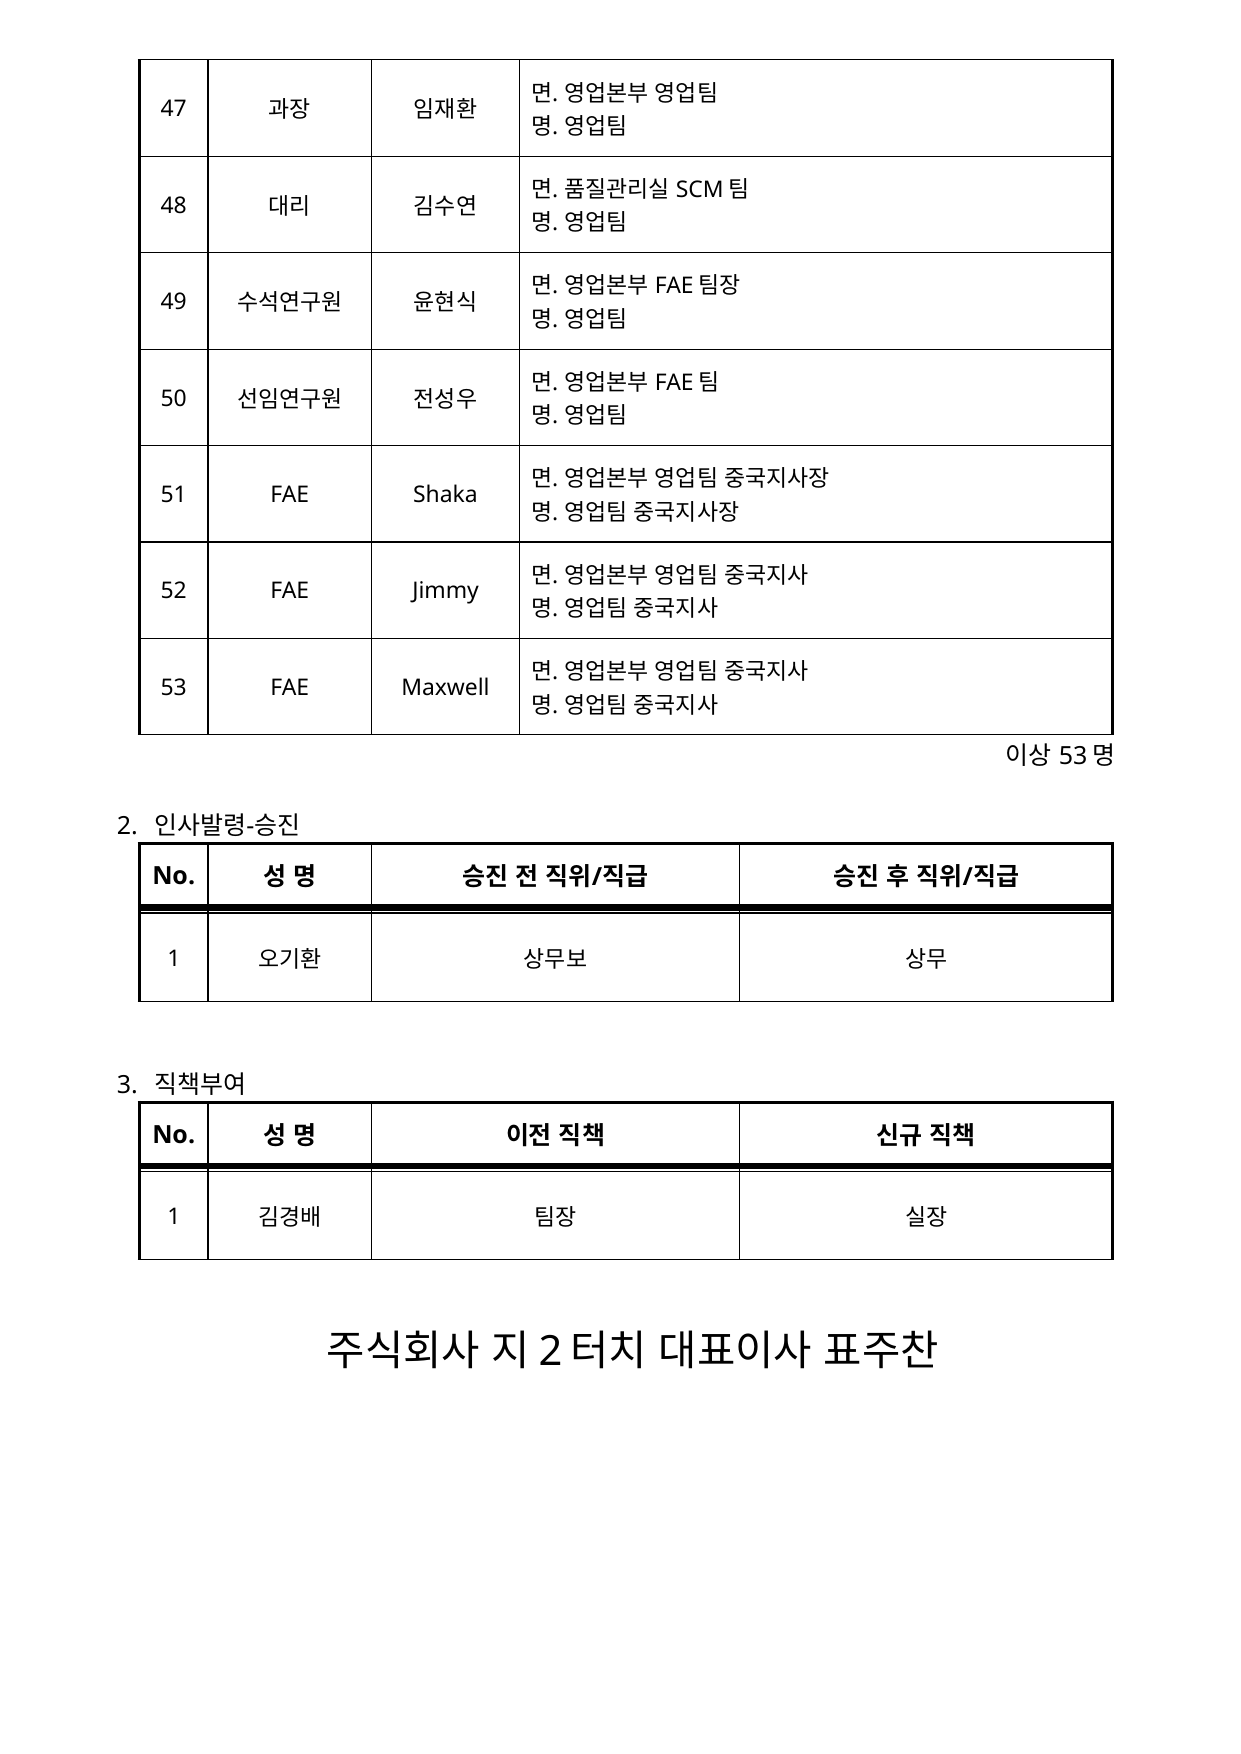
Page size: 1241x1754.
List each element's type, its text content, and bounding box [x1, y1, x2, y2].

list 직책부여 [117, 1064, 1115, 1101]
text 주식회사 지2터치 대표이사 표주찬 [75, 1317, 1165, 1378]
table_cell 1 [141, 914, 207, 1001]
text 이상 53명 [75, 735, 1115, 772]
table_cell 오기환 [209, 914, 371, 1001]
table_header 신규 직책 [740, 1104, 1111, 1163]
table_cell 대리 [209, 157, 371, 252]
table_cell Jimmy [372, 543, 519, 638]
table_cell 면. 영업본부 영업팀 중국지사 명. 영업팀 중국지사 [520, 543, 1111, 638]
table_cell 팀장 [372, 1172, 739, 1259]
table_cell 수석연구원 [209, 253, 371, 348]
table_cell 52 [141, 543, 207, 638]
table_cell Shaka [372, 446, 519, 541]
table_header No. [141, 1104, 207, 1163]
table_cell 53 [141, 639, 207, 734]
table_cell 1 [141, 1172, 207, 1259]
table_cell 면. 영업본부 FAE팀장 명. 영업팀 [520, 253, 1111, 348]
table_cell 김경배 [209, 1172, 371, 1259]
list 인사발령-승진 [117, 806, 1115, 842]
table_cell 면. 품질관리실 SCM팀 명. 영업팀 [520, 157, 1111, 252]
table_cell 50 [141, 350, 207, 445]
table_header 성 명 [209, 1104, 371, 1163]
table_cell 윤현식 [372, 253, 519, 348]
table_cell 실장 [740, 1172, 1111, 1259]
table_cell 48 [141, 157, 207, 252]
table_cell 면. 영업본부 FAE팀 명. 영업팀 [520, 350, 1111, 445]
table_cell FAE [209, 639, 371, 734]
table_cell 상무 [740, 914, 1111, 1001]
table_cell 상무보 [372, 914, 739, 1001]
table_header 승진 전 직위/직급 [372, 845, 739, 904]
table_cell FAE [209, 446, 371, 541]
table_cell 47 [141, 60, 207, 156]
table_cell 면. 영업본부 영업팀 중국지사 명. 영업팀 중국지사 [520, 639, 1111, 734]
table_cell 전성우 [372, 350, 519, 445]
table_cell 면. 영업본부 영업팀 명. 영업팀 [520, 60, 1111, 156]
table_cell 김수연 [372, 157, 519, 252]
table_cell 51 [141, 446, 207, 541]
table_cell FAE [209, 543, 371, 638]
table_cell 49 [141, 253, 207, 348]
table_header 이전 직책 [372, 1104, 739, 1163]
table_cell 임재환 [372, 60, 519, 156]
table_header No. [141, 845, 207, 904]
table_cell Maxwell [372, 639, 519, 734]
table_header 승진 후 직위/직급 [740, 845, 1111, 904]
table_cell 면. 영업본부 영업팀 중국지사장 명. 영업팀 중국지사장 [520, 446, 1111, 541]
table_cell 과장 [209, 60, 371, 156]
table_header 성 명 [209, 845, 371, 904]
table_cell 선임연구원 [209, 350, 371, 445]
